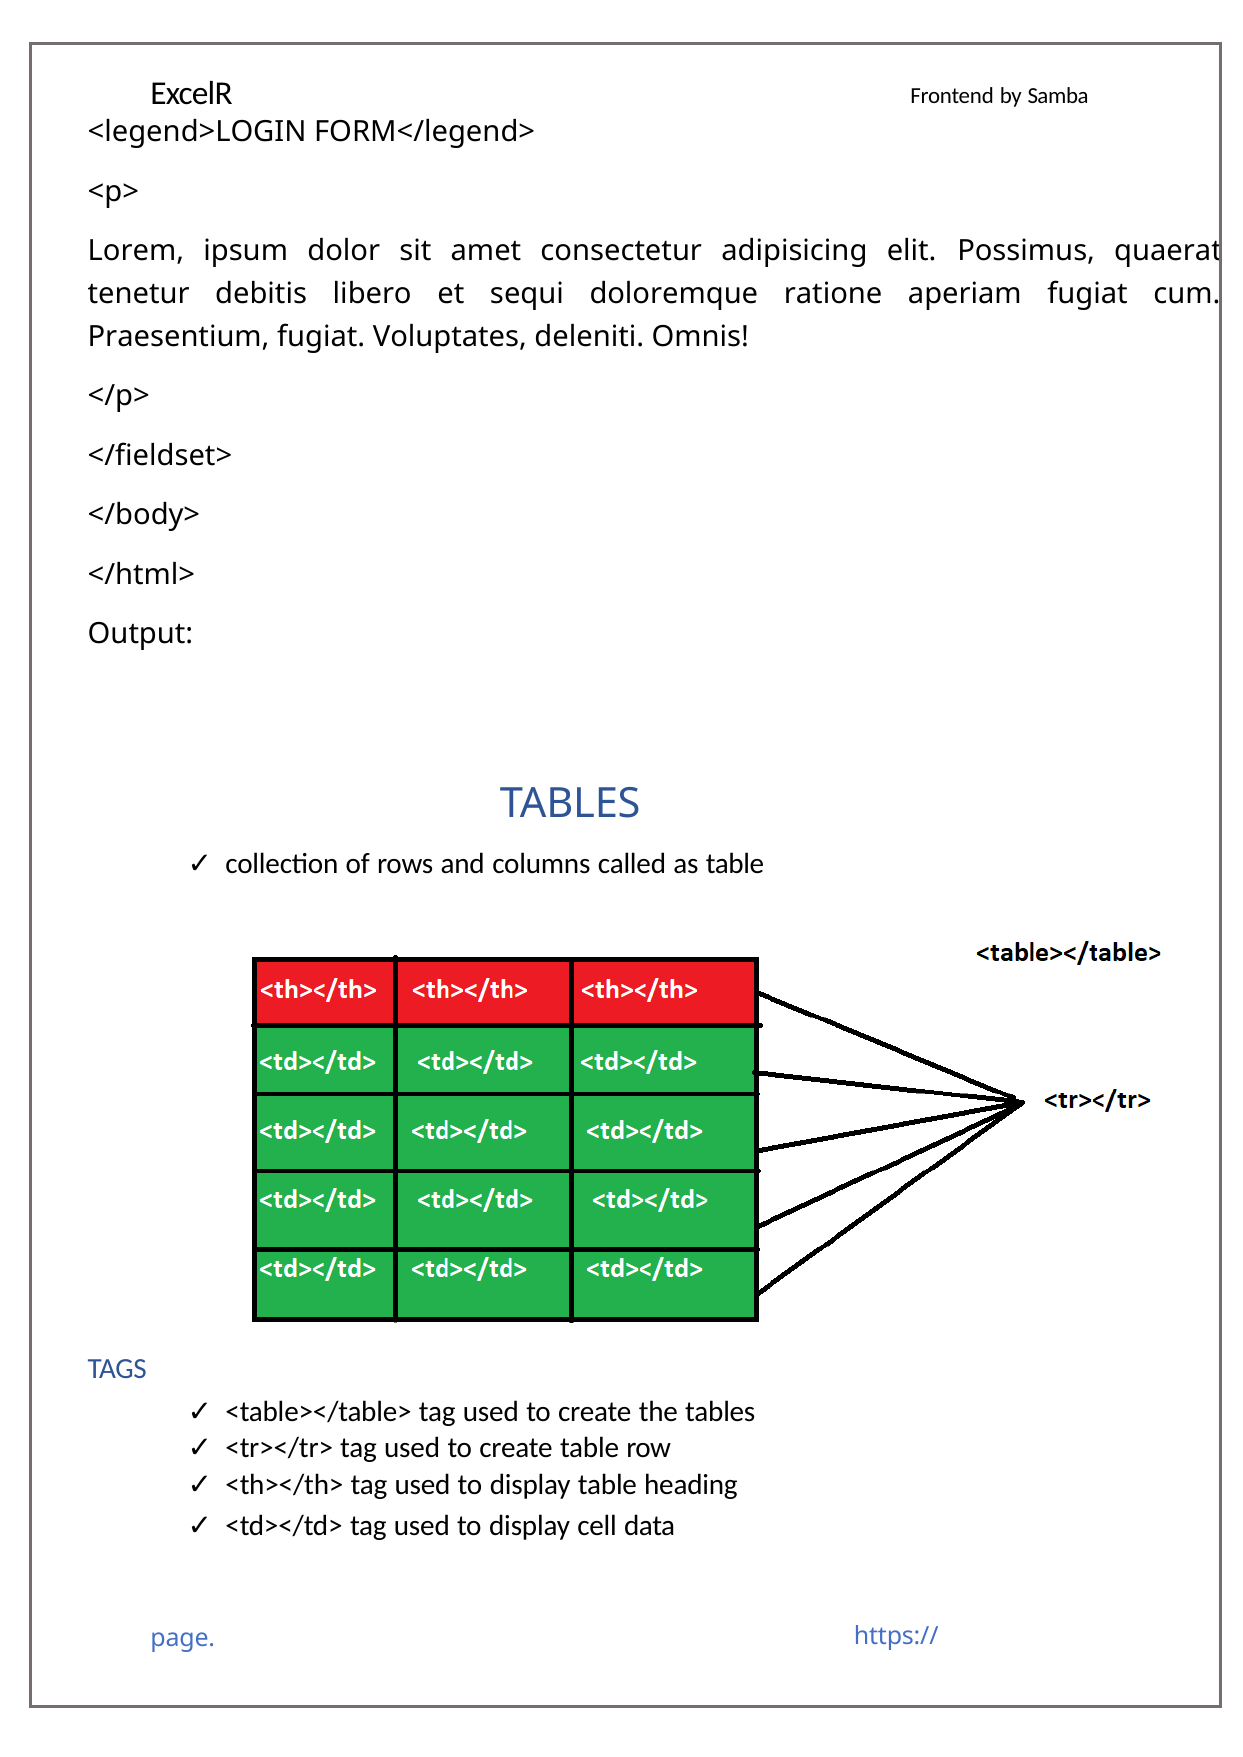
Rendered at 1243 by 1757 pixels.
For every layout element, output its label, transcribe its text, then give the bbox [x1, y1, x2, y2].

text </fieldset> [87, 434, 1219, 474]
text <p> [87, 170, 1219, 209]
text </body> [87, 493, 1219, 533]
list <table></table> tag used to create the tables [187, 1394, 1219, 1429]
subtitle TABLES [87, 773, 1053, 829]
picture [251, 941, 1161, 1323]
list <tr></tr> tag used to create table row [187, 1429, 1219, 1464]
list <th></th> tag used to display table heading [187, 1464, 1219, 1502]
text Lorem, ipsum dolor sit amet consectetur adipisicing elit. Possimus, quaerat tenetur debitis libero et sequi doloremque ratione aperiam fugiat cum. Praesentium, fugiat. Voluptates, deleniti. Omnis! [87, 229, 1219, 355]
text </p> [87, 374, 1219, 414]
list <td></td> tag used to display cell data [187, 1504, 1219, 1544]
list collection of rows and columns called as table [187, 842, 1219, 882]
text <legend>LOGIN FORM</legend> [87, 110, 1219, 150]
text </html> [87, 553, 1219, 593]
text Output: [87, 612, 1219, 652]
